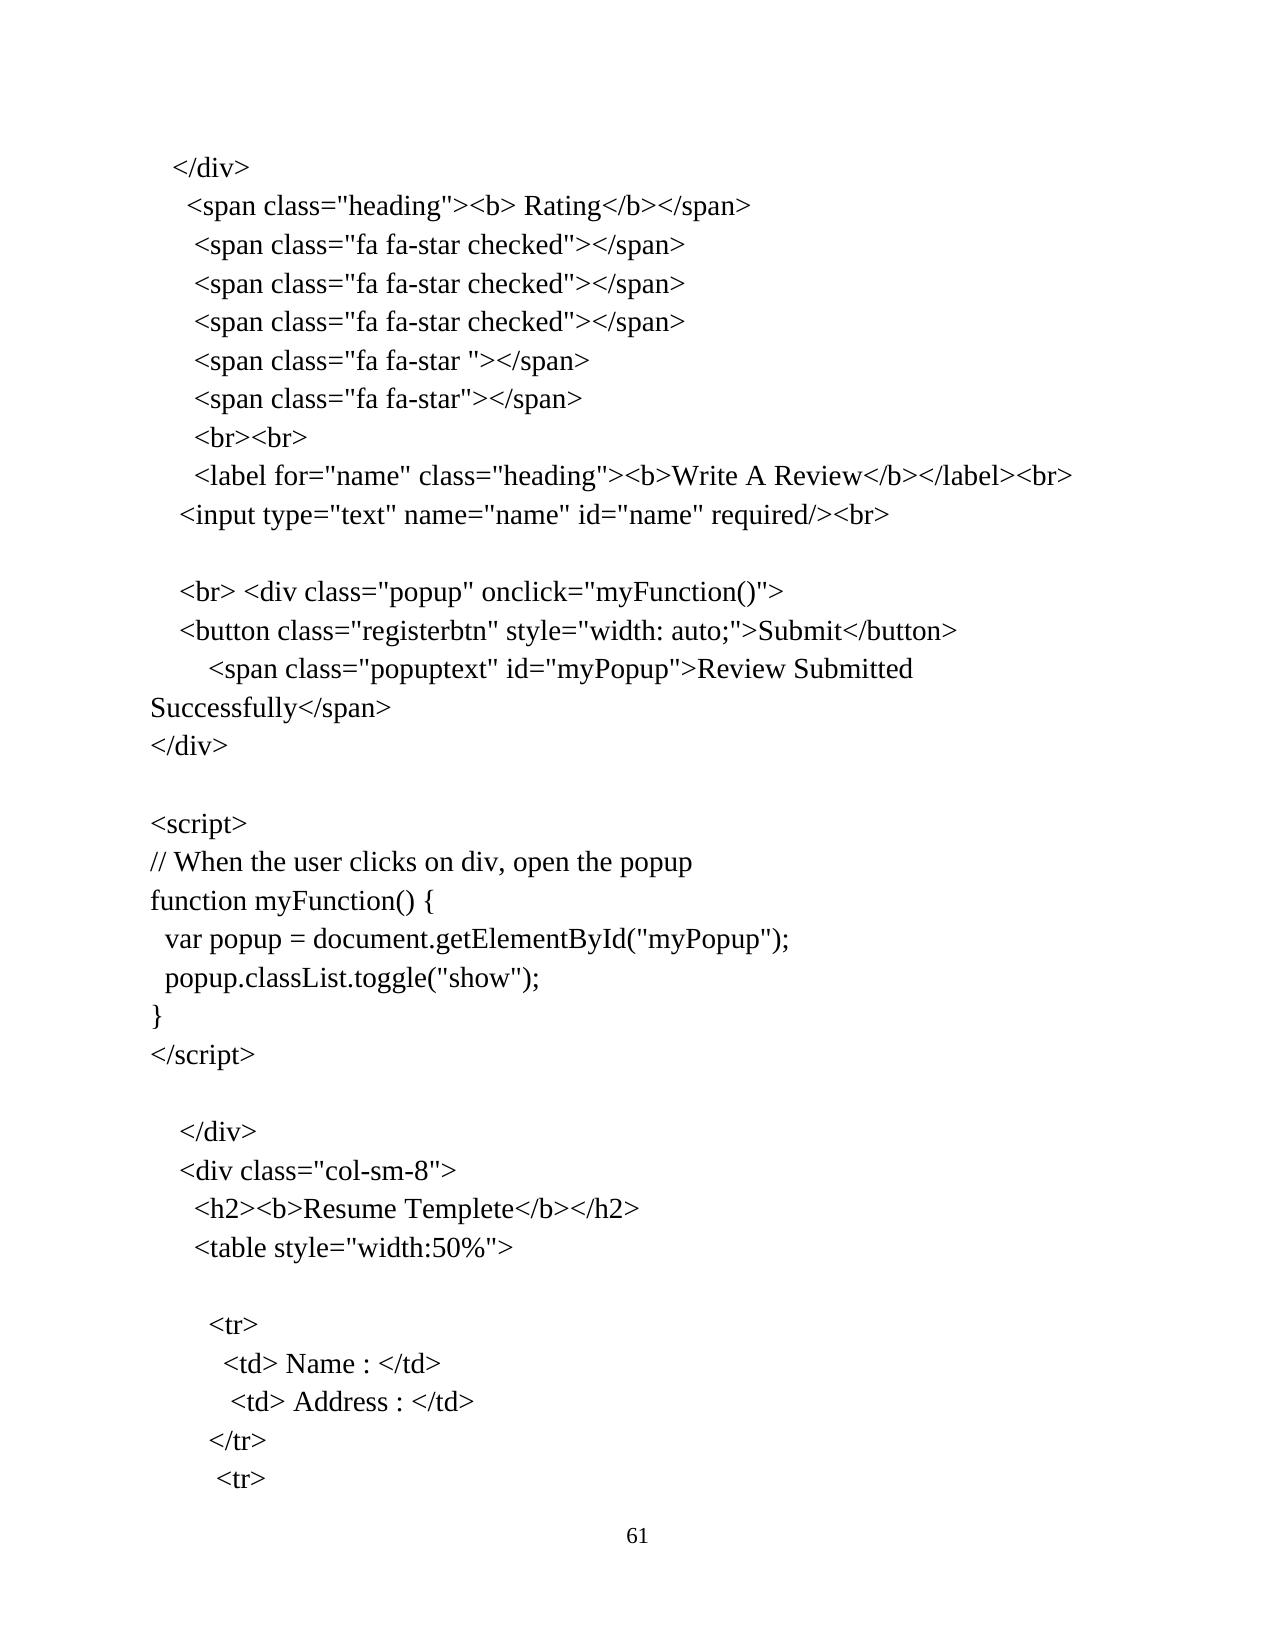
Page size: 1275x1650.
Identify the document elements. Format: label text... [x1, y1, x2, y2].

text <br><br> [193, 420, 1227, 453]
text </div> [172, 150, 1227, 183]
text } [150, 999, 1227, 1032]
text <h2><b>Resume Templete</b></h2> [193, 1192, 1227, 1225]
text </div> [179, 1114, 1227, 1148]
text <span class="fa fa-star "></span> [193, 343, 1227, 376]
text <td> Name : </td> [223, 1346, 1227, 1379]
text <span class="heading"><b> Rating</b></span> [186, 188, 1227, 222]
text <div class="col-sm-8"> [179, 1153, 1227, 1186]
text <label for="name" class="heading"><b>Write A Review</b></label><br> [193, 458, 1227, 492]
text var popup = document.getElementById("myPopup"); popup.classList.toggle("show"); [164, 922, 792, 994]
text <script> [150, 806, 1227, 839]
text <table style="width:50%"> [193, 1230, 1227, 1264]
text <span class="fa fa-star"></span> [193, 382, 1227, 415]
text <tr> [208, 1307, 1227, 1341]
text // When the user clicks on div, open the popup function myFunction() { [150, 844, 747, 916]
text <button class="registerbtn" style="width: auto;">Submit</button> [179, 613, 1227, 646]
text </div> [150, 729, 1227, 762]
text <span class="fa fa-star checked"></span> [193, 304, 1227, 338]
text <tr> [216, 1461, 1227, 1495]
text <span class="fa fa-star checked"></span> [193, 227, 1227, 261]
text </script> [150, 1037, 1227, 1071]
text <span class="fa fa-star checked"></span> [193, 266, 1227, 299]
text <td> Address : </td> [230, 1384, 1227, 1418]
text <input type="text" name="name" id="name" required/><br> [179, 497, 1227, 531]
text <br> <div class="popup" onclick="myFunction()"> [179, 574, 1227, 608]
text </tr> [208, 1423, 1227, 1456]
text <span class="popuptext" id="myPopup">Review Submitted Successfully</span> [150, 652, 916, 724]
